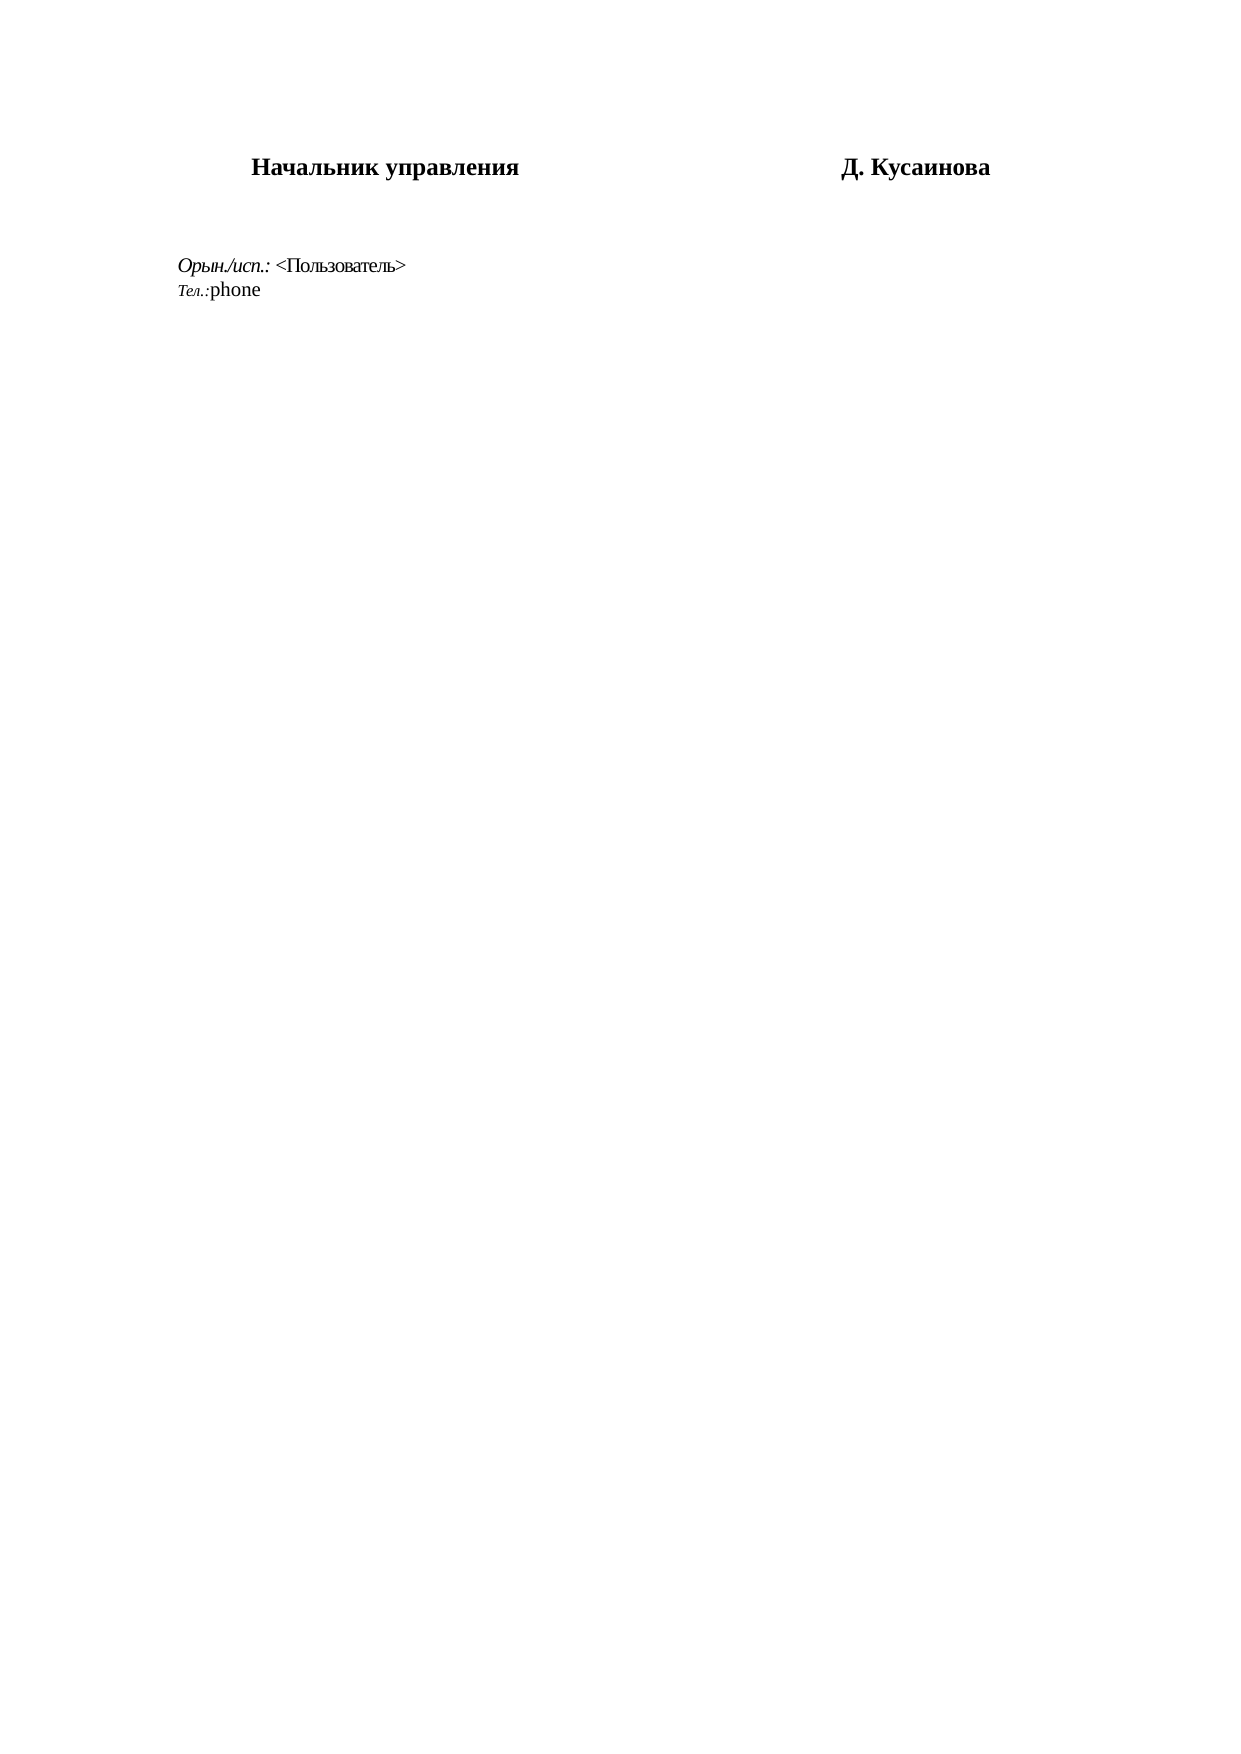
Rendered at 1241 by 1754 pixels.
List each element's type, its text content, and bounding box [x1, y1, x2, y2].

text Начальник управления Д. Кусаинова [177, 152, 1152, 180]
text Тел.: [177, 277, 1152, 301]
text Орын./исп.: [177, 253, 1152, 277]
